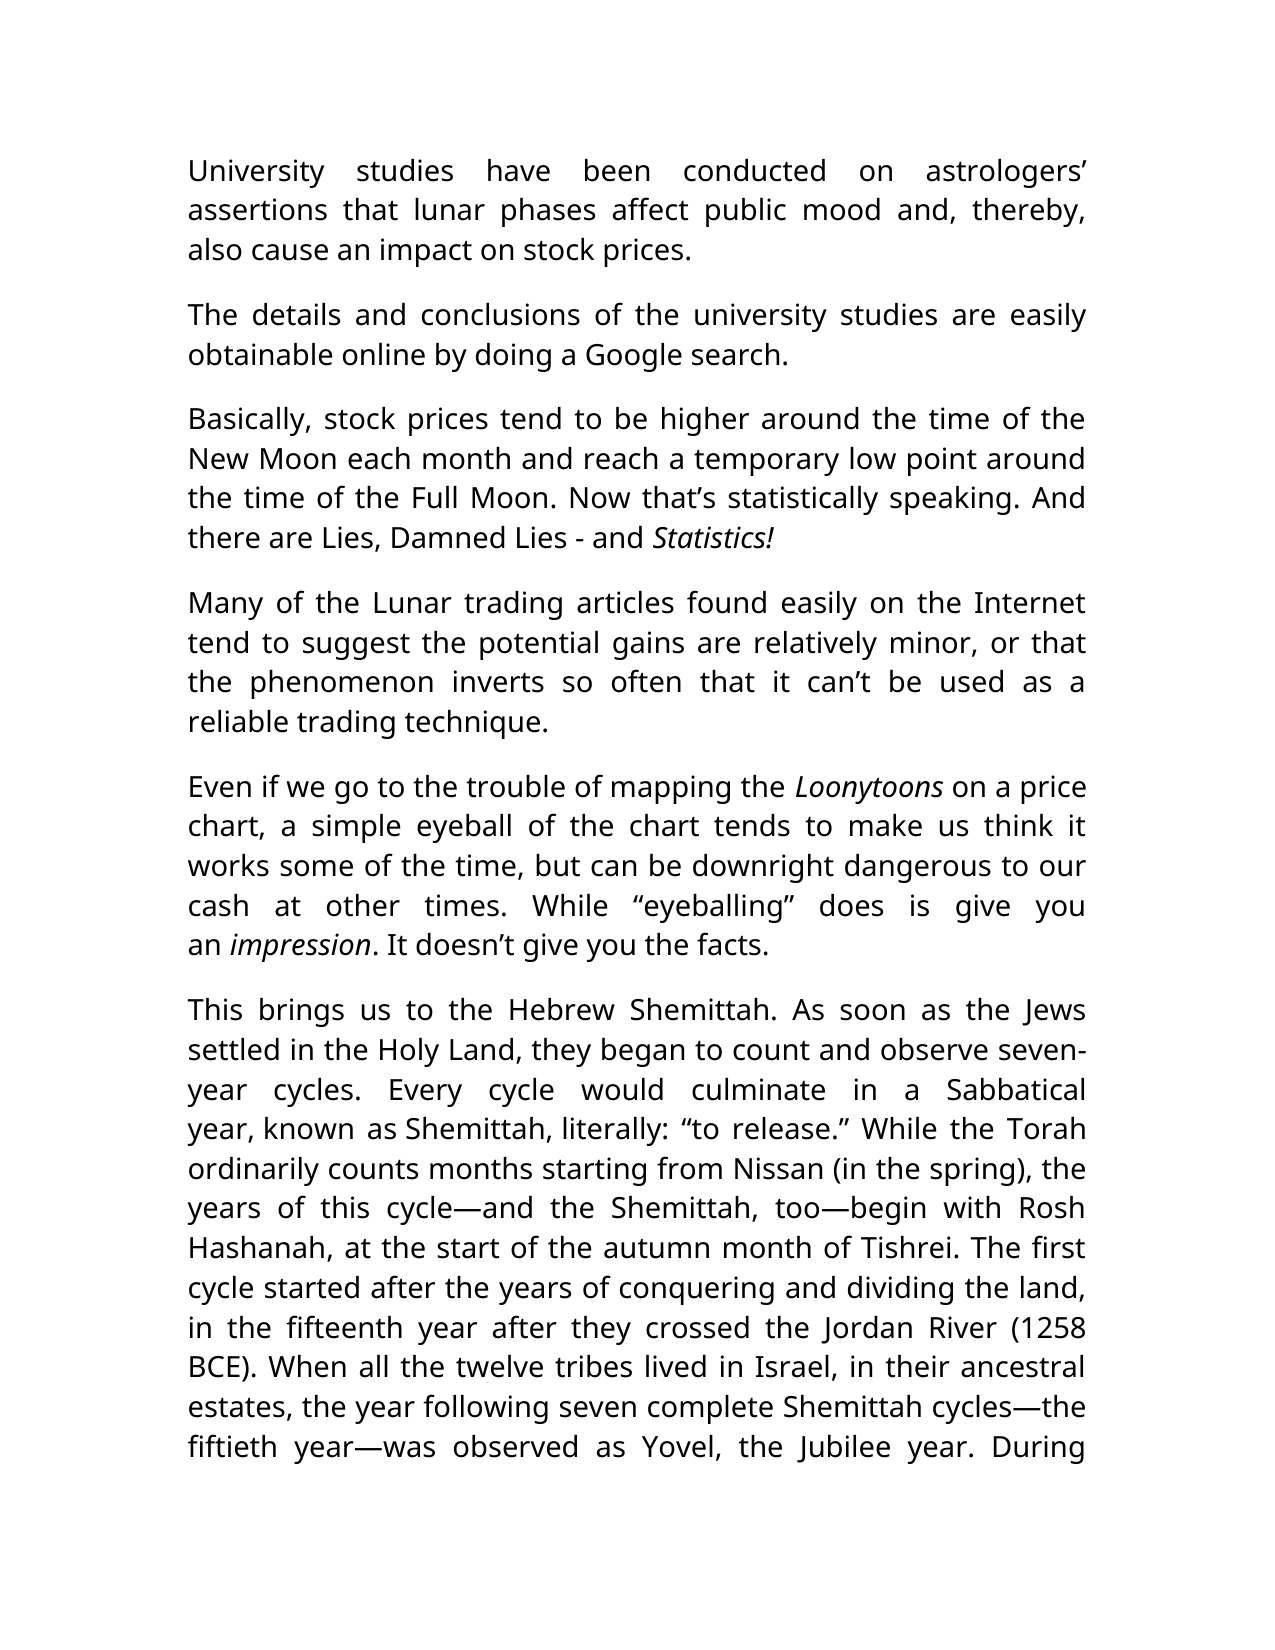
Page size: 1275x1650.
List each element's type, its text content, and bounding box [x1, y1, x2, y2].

list Many of the Lunar trading articles found easily on the Internet tend to suggest the potential gains are relatively minor, or that the phenomenon inverts so often that it can’t be used as a reliable trading technique. [187, 582, 1087, 741]
list Even if we go to the trouble of mapping the Loonytoons on a price chart, a simple eyeball of the chart tends to make us think it works some of the time, but can be downright dangerous to our cash at other times. While “eyeballing” does is give you an impression. It doesn’t give you the facts. [187, 766, 1087, 964]
list The details and conclusions of the university studies are easily obtainable online by doing a Google search. [187, 294, 1087, 373]
list University studies have been conducted on astrologers’ assertions that lunar phases affect public mood and, thereby, also cause an impact on stock prices. [187, 150, 1087, 269]
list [187, 989, 1087, 1466]
list Basically, stock prices tend to be higher around the time of the New Moon each month and reach a temporary low point around the time of the Full Moon. Now that’s statistically speaking. And there are Lies, Damned Lies - and Statistics! [187, 398, 1087, 557]
